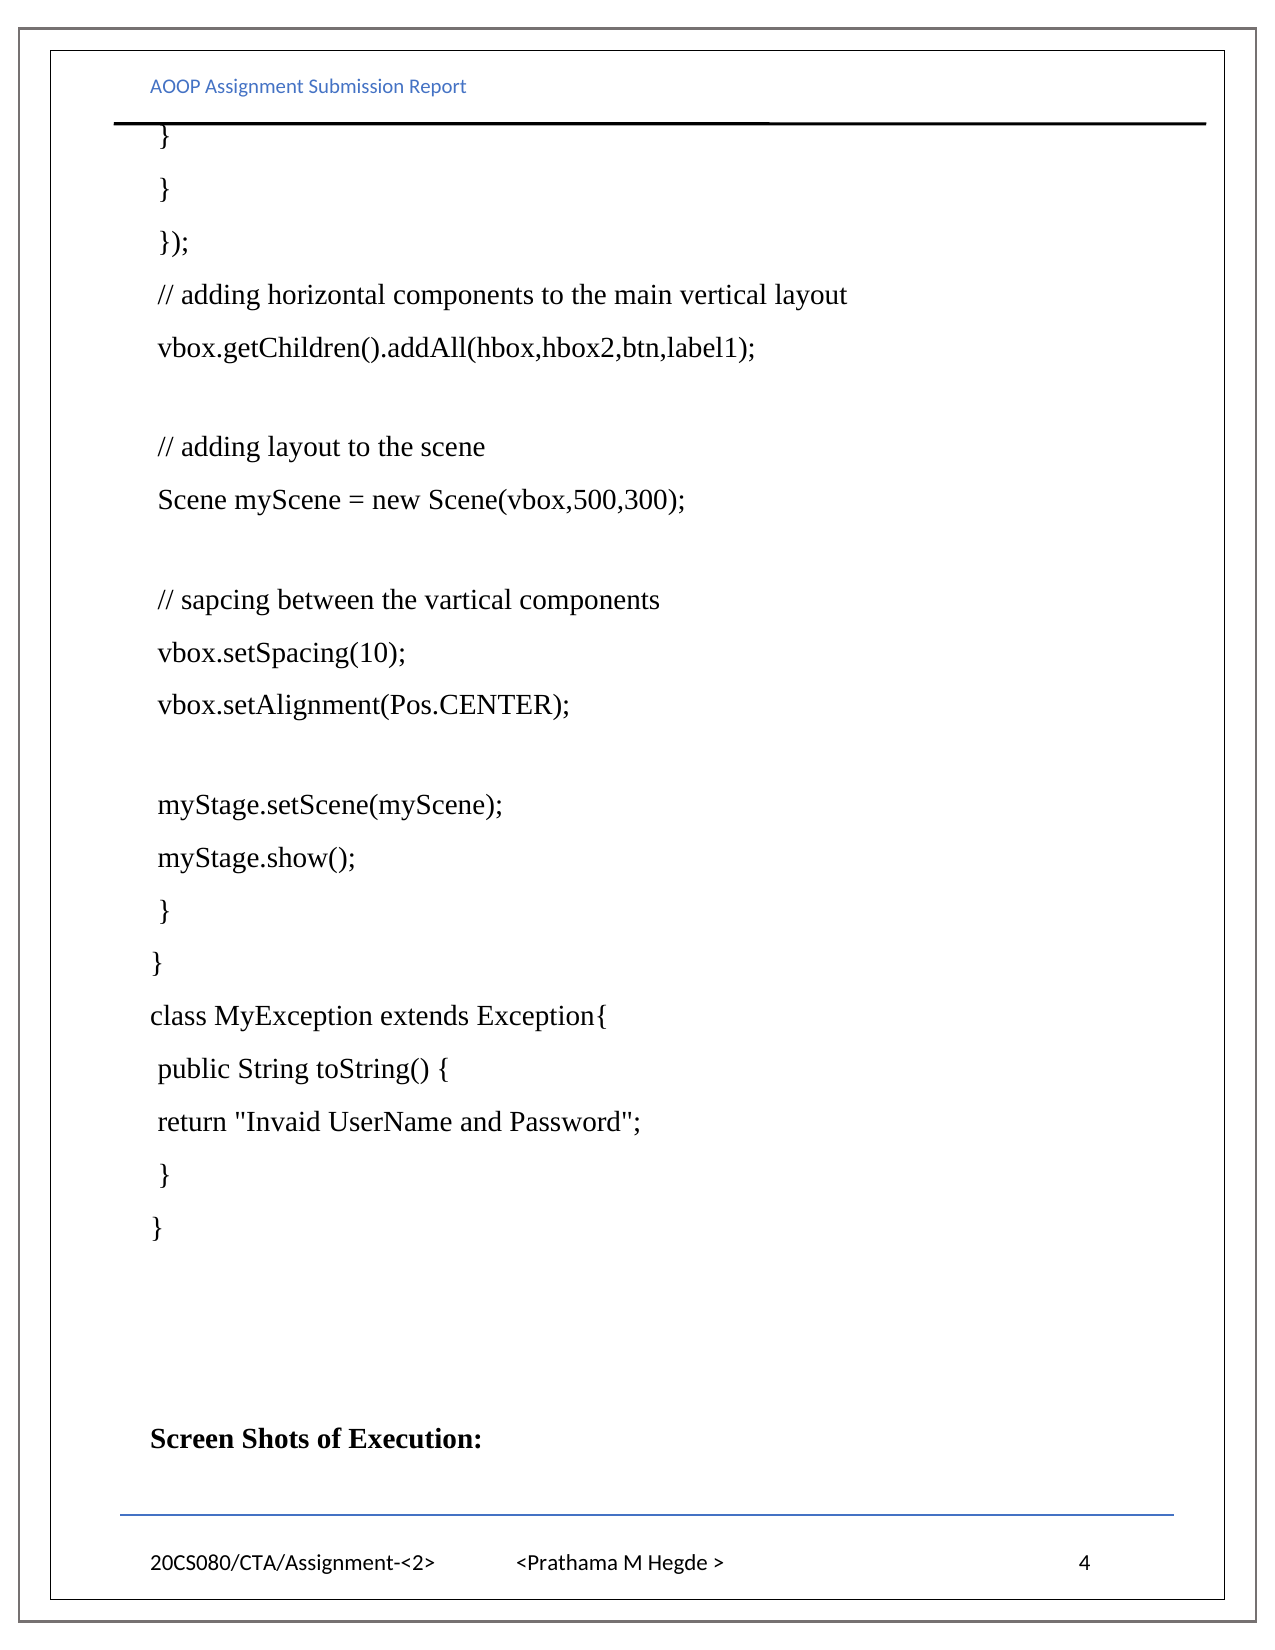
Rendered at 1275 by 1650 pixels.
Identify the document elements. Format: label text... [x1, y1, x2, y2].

text // adding layout to the scene [150, 429, 1125, 463]
text vbox.setSpacing(10); [150, 635, 1125, 668]
text } [150, 893, 1125, 926]
text vbox.setAlignment(Pos.CENTER); [150, 687, 1125, 721]
text Scene myScene = new Scene(vbox,500,300); [150, 482, 1125, 516]
text public String toString() { [150, 1051, 1125, 1085]
text myStage.setScene(myScene); [150, 787, 1125, 821]
text } [150, 1157, 1125, 1190]
text }); [150, 224, 1125, 258]
text // adding horizontal components to the main vertical layout [150, 277, 1125, 310]
text } [150, 1210, 1125, 1243]
text return "Invaid UserName and Password"; [150, 1104, 1125, 1138]
text class MyException extends Exception{ [150, 998, 1125, 1032]
text // sapcing between the vartical components [150, 582, 1125, 615]
text } [150, 171, 1125, 205]
text vbox.getChildren().addAll(hbox,hbox2,btn,label1); [150, 330, 1125, 363]
text } [150, 118, 1125, 152]
text myStage.show(); [150, 840, 1125, 873]
text } [150, 946, 1125, 979]
text Screen Shots of Execution: [150, 1421, 1125, 1454]
